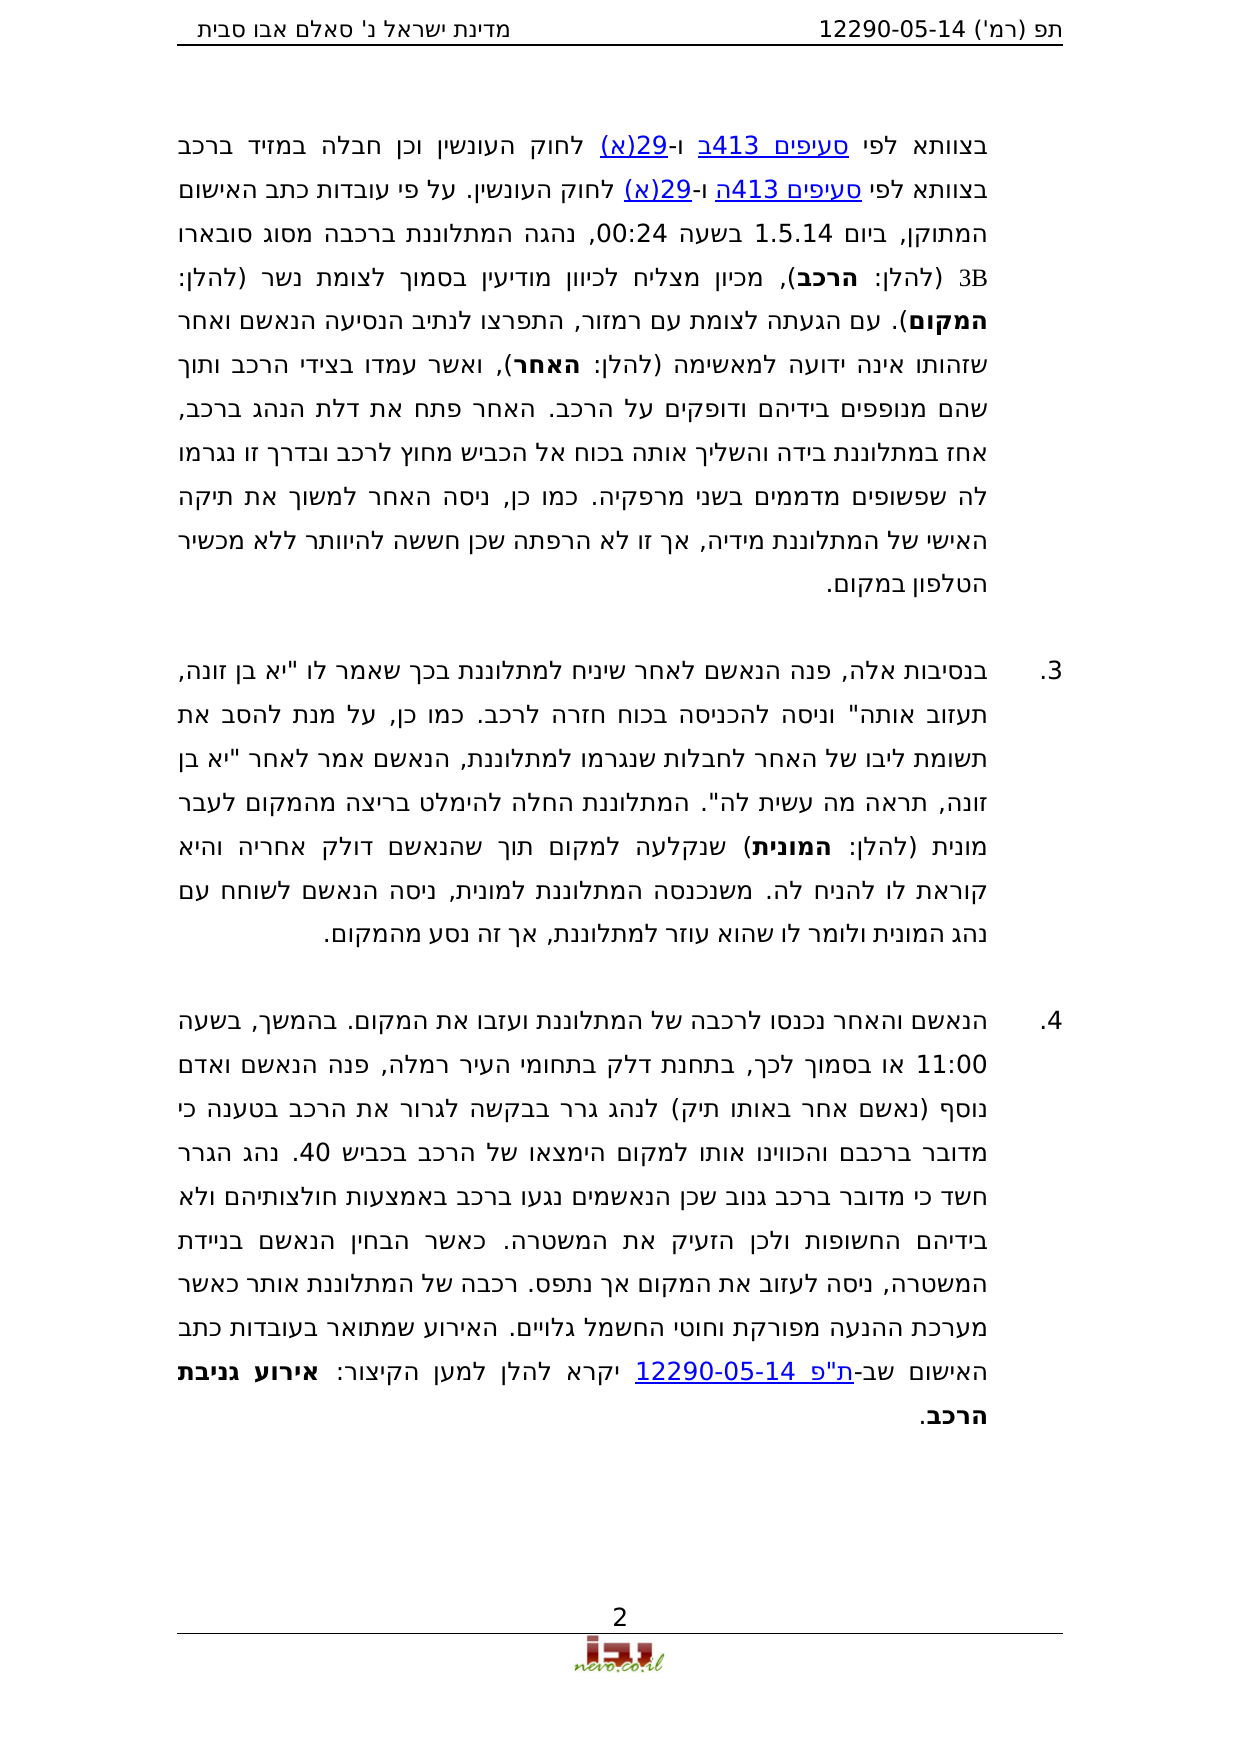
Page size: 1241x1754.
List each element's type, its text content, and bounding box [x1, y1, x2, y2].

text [177, 131, 1063, 599]
text 4. הנאשם והאחר נכנסו לרכבה של המתלוננת ועזבו את המקום. בהמשך, בשעה 11:00 או בסמוך לכך, בתחנת דלק בתחומי העיר רמלה, פנה הנאשם ואדם נוסף (נאשם אחר באותו תיק) לנהג גרר בבקשה לגרור את הרכב בטענה כי מדובר ברכבם והכווינו אותו למקום הימצאו של הרכב בכביש 40. נהג הגרר חשד כי מדובר ברכב גנוב שכן הנאשמים נגעו ברכב באמצעות חולצותיהם ולא בידיהם החשופות ולכן הזעיק את המשטרה. כאשר הבחין הנאשם בניידת המשטרה, ניסה לעזוב את המקום אך נתפס. רכבה של המתלוננת אותר כאשר מערכת ההנעה מפורקת וחוטי החשמל גלויים. האירוע שמתואר בעובדות כתב האישום שב-ת"פ 12290-05-14 יקרא להלן למען הקיצור: אירוע גניבת הרכב. [177, 1007, 1063, 1430]
picture [574, 1635, 666, 1673]
text 3. בנסיבות אלה, פנה הנאשם לאחר שיניח למתלוננת בכך שאמר לו "יא בן זונה, תעזוב אותה" וניסה להכניסה בכוח חזרה לרכב. כמו כן, על מנת להסב את תשומת ליבו של האחר לחבלות שנגרמו למתלוננת, הנאשם אמר לאחר "יא בן זונה, תראה מה עשית לה". המתלוננת החלה להימלט בריצה מהמקום לעבר מונית (להלן: המונית) שנקלעה למקום תוך שהנאשם דולק אחריה והיא קוראת לו להניח לה. משנכנסה המתלוננת למונית, ניסה הנאשם לשוחח עם נהג המונית ולומר לו שהוא עוזר למתלוננת, אך זה נסע מהמקום. [177, 657, 1063, 949]
